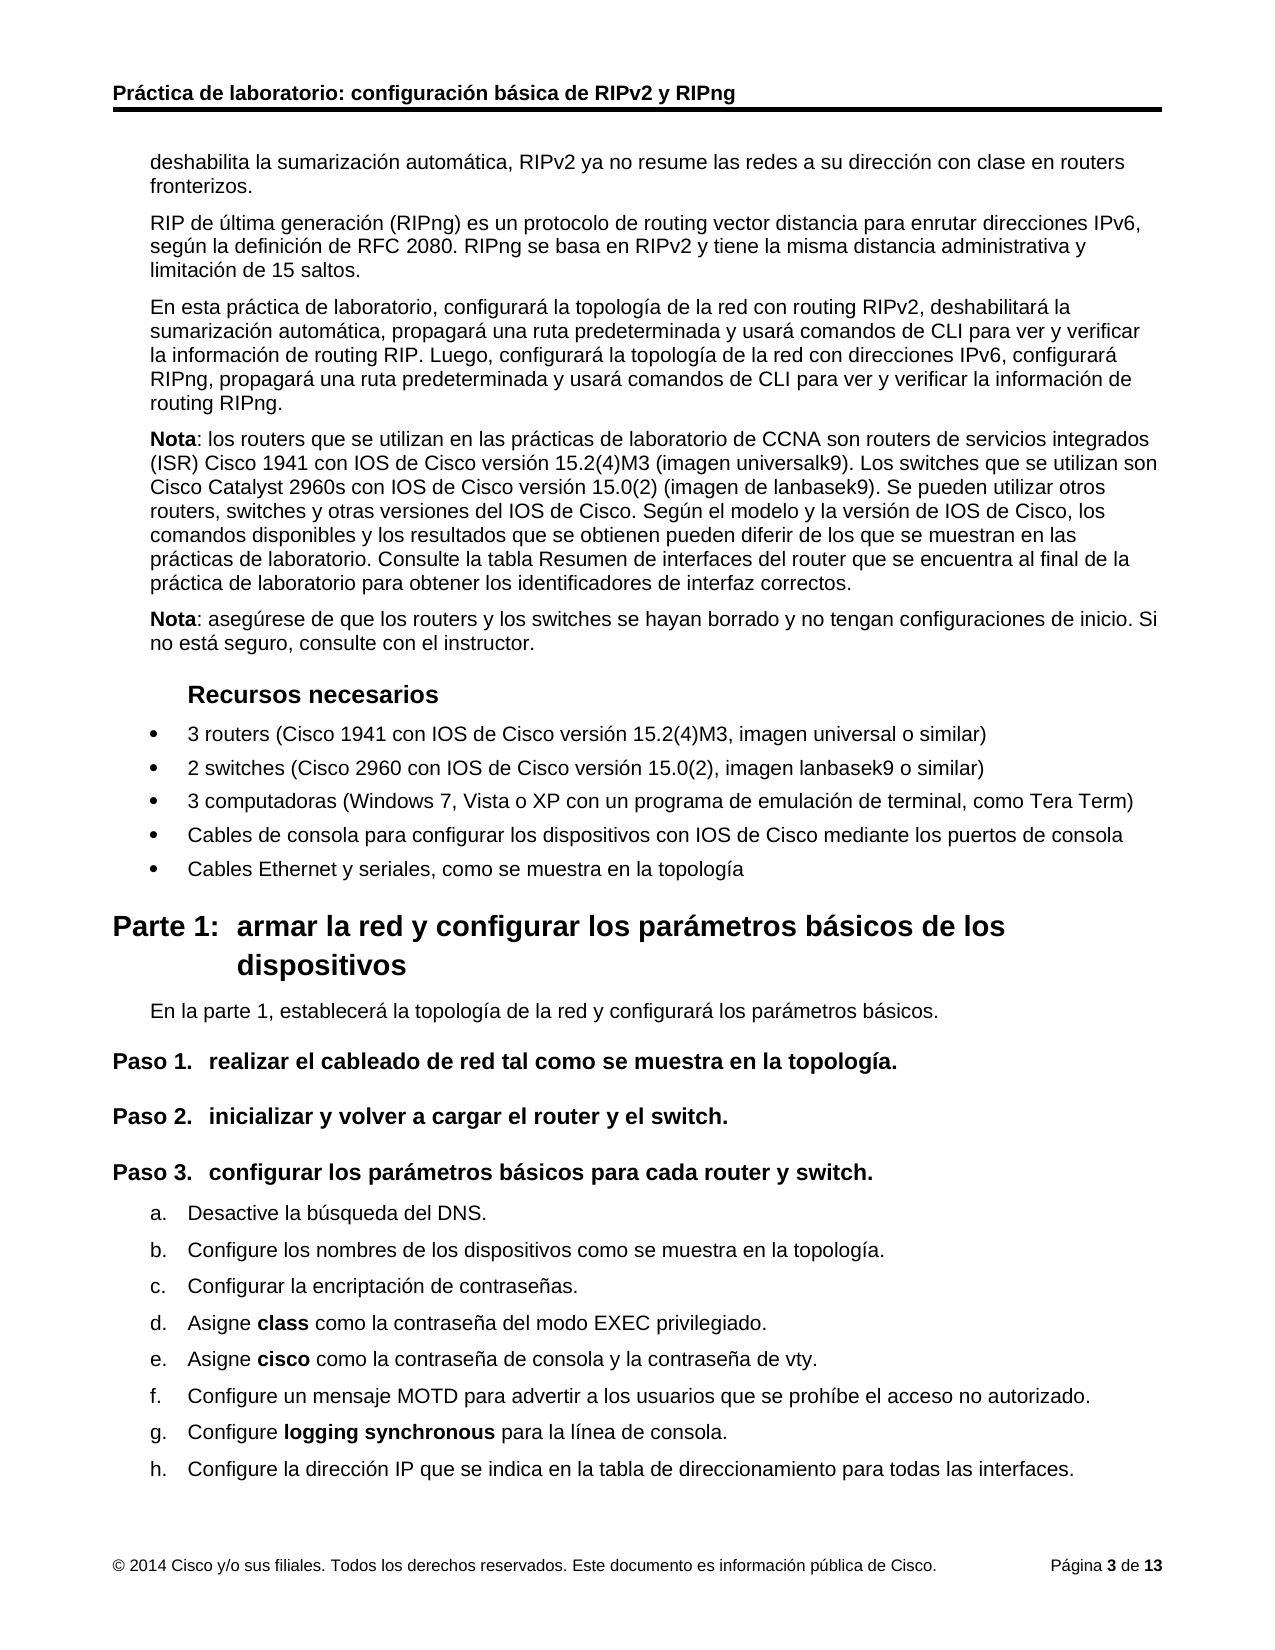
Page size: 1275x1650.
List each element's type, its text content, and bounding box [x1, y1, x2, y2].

text Configure un mensaje MOTD para advertir a los usuarios que se prohíbe el acceso no autorizado. [150, 1383, 1162, 1407]
text realizar el cableado de red tal como se muestra en la topología. [112, 1048, 1162, 1074]
text Cables Ethernet y seriales, como se muestra en la topología [150, 857, 1162, 881]
text Configure la dirección IP que se indica en la tabla de direccionamiento para todas las interfaces. [150, 1456, 1162, 1480]
text Asigne cisco como la contraseña de consola y la contraseña de vty. [150, 1347, 1162, 1371]
text En la parte 1, establecerá la topología de la red y configurará los parámetros básicos. [150, 999, 1162, 1023]
text En esta práctica de laboratorio, configurará la topología de la red con routing RIPv2, deshabilitará la sumarización automática, propagará una ruta predeterminada y usará comandos de CLI para ver y verificar la información de routing RIP. Luego, configurará la topología de la red con direcciones IPv6, configurará RIPng, propagará una ruta predeterminada y usará comandos de CLI para ver y verificar la información de routing RIPng. [150, 295, 1162, 414]
text Recursos necesarios [112, 680, 1162, 709]
text RIP de última generación (RIPng) es un protocolo de routing vector distancia para enrutar direcciones IPv6, según la definición de RFC 2080. RIPng se basa en RIPv2 y tiene la misma distancia administrativa y limitación de 15 saltos. [150, 210, 1162, 282]
text Asigne class como la contraseña del modo EXEC privilegiado. [150, 1311, 1162, 1334]
text 3 routers (Cisco 1941 con IOS de Cisco versión 15.2(4)M3, imagen universal o similar) [150, 721, 1162, 746]
text Configure los nombres de los dispositivos como se muestra en la topología. [150, 1238, 1162, 1262]
text inicializar y volver a cargar el router y el switch. [112, 1103, 1162, 1129]
text Configurar la encriptación de contraseñas. [150, 1274, 1162, 1298]
text Configure logging synchronous para la línea de consola. [150, 1420, 1162, 1444]
text Cables de consola para configurar los dispositivos con IOS de Cisco mediante los puertos de consola [150, 823, 1162, 847]
text Nota: los routers que se utilizan en las prácticas de laboratorio de CCNA son routers de servicios integrados (ISR) Cisco 1941 con IOS de Cisco versión 15.2(4)M3 (imagen universalk9). Los switches que se utilizan son Cisco Catalyst 2960s con IOS de Cisco versión 15.0(2) (imagen de lanbasek9). Se pueden utilizar otros routers, switches y otras versiones del IOS de Cisco. Según el modelo y la versión de IOS de Cisco, los comandos disponibles y los resultados que se obtienen pueden diferir de los que se muestran en las prácticas de laboratorio. Consulte la tabla Resumen de interfaces del router que se encuentra al final de la práctica de laboratorio para obtener los identificadores de interfaz correctos. [150, 427, 1162, 595]
text Nota: asegúrese de que los routers y los switches se hayan borrado y no tengan configuraciones de inicio. Si no está seguro, consulte con el instructor. [150, 607, 1162, 655]
text Desactive la búsqueda del DNS. [150, 1201, 1162, 1225]
text 3 computadoras (Windows 7, Vista o XP con un programa de emulación de terminal, como Tera Term) [150, 789, 1162, 813]
text configurar los parámetros básicos para cada router y switch. [112, 1158, 1162, 1185]
list Parte 1: armar la red y configurar los parámetros básicos de los dispositivos [112, 909, 1162, 982]
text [150, 150, 1162, 198]
text 2 switches (Cisco 2960 con IOS de Cisco versión 15.0(2), imagen lanbasek9 o similar) [150, 755, 1162, 779]
